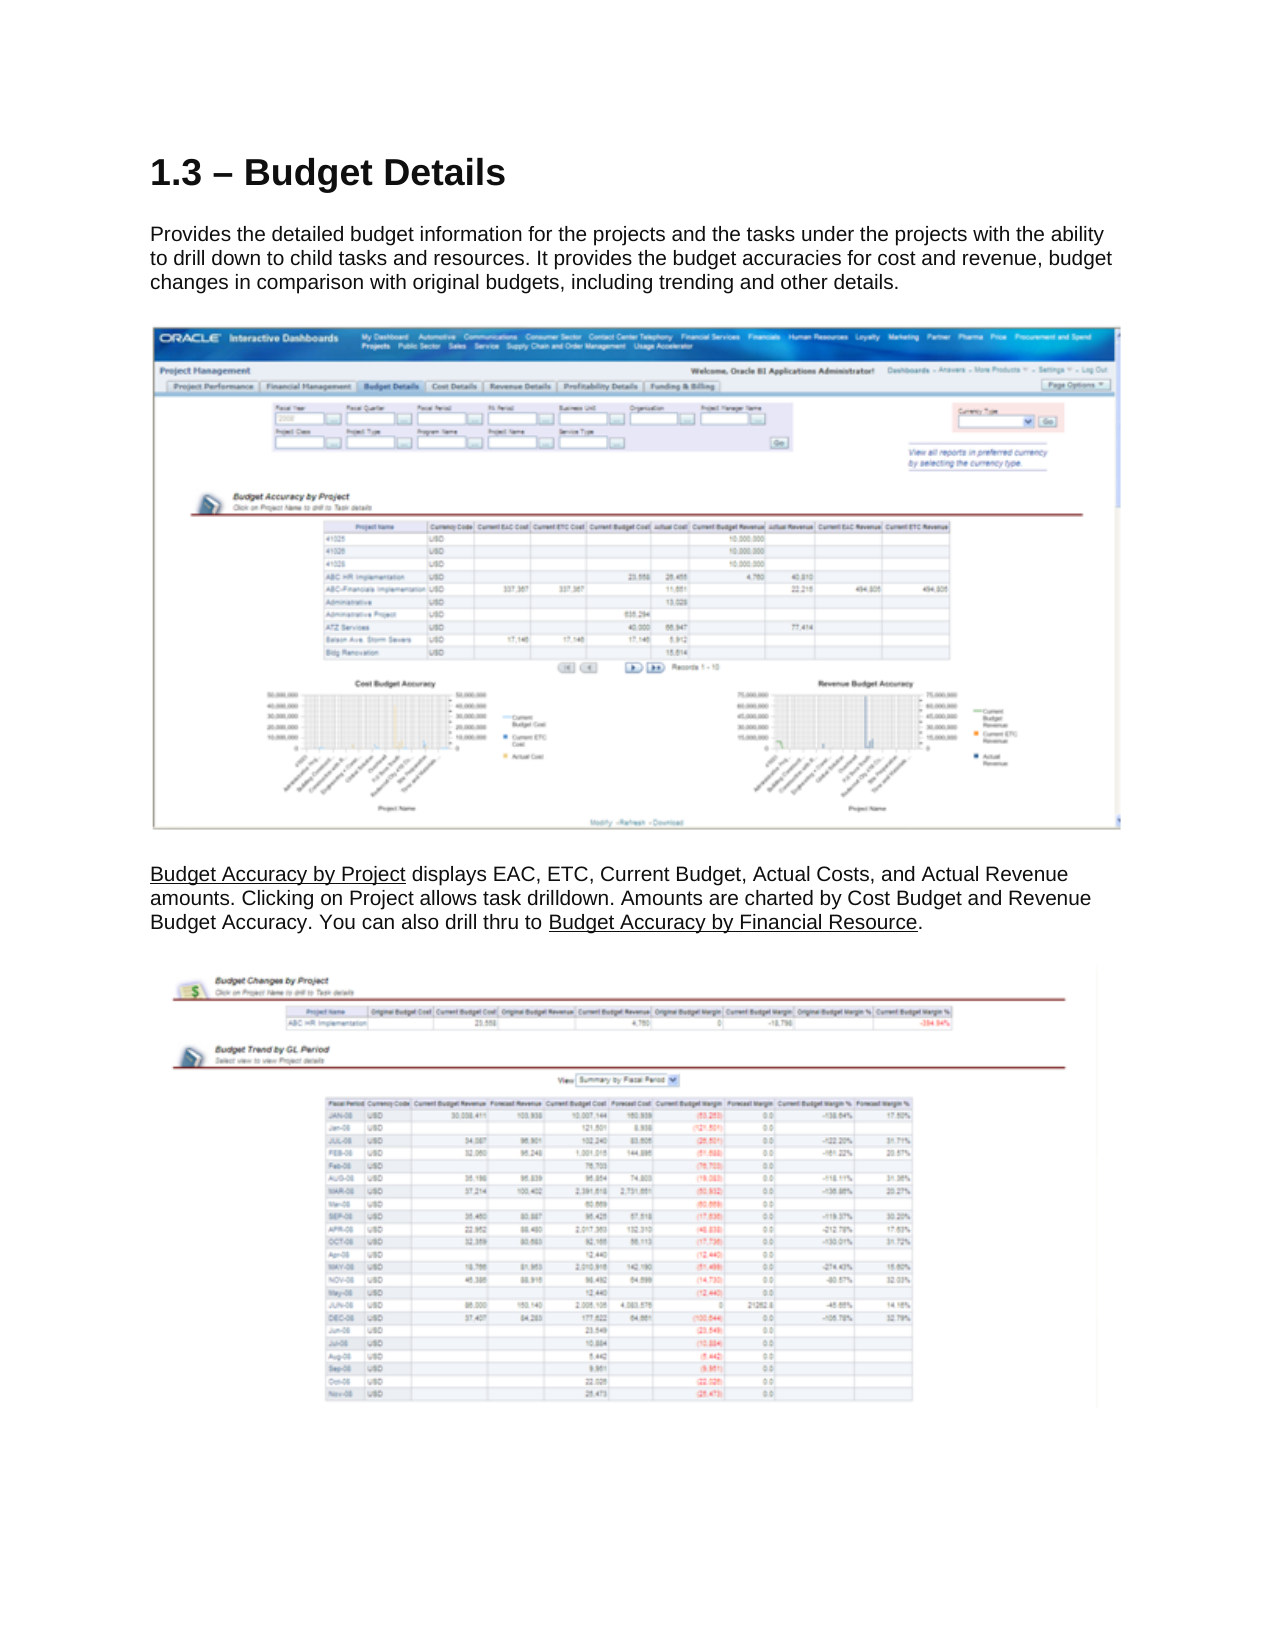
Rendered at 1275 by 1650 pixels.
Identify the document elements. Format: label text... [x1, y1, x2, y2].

text 1.3 – Budget Details [150, 150, 1125, 193]
picture [150, 323, 1124, 833]
text Provides the detailed budget information for the projects and the tasks under the projects with the ability to drill down to child tasks and resources. It provides the budget accuracies for cost and revenue, budget changes in comparison with original budgets, including trending and other details. [150, 222, 1125, 294]
text Budget Accuracy by Project displays EAC, ETC, Current Budget, Actual Costs, and Actual Revenue amounts. Clicking on Project allows task drilldown. Amounts are charted by Cost Budget and Revenue Budget Accuracy. You can also drill thru to Budget Accuracy by Financial Resource. [150, 862, 1125, 934]
picture [150, 962, 1100, 1412]
